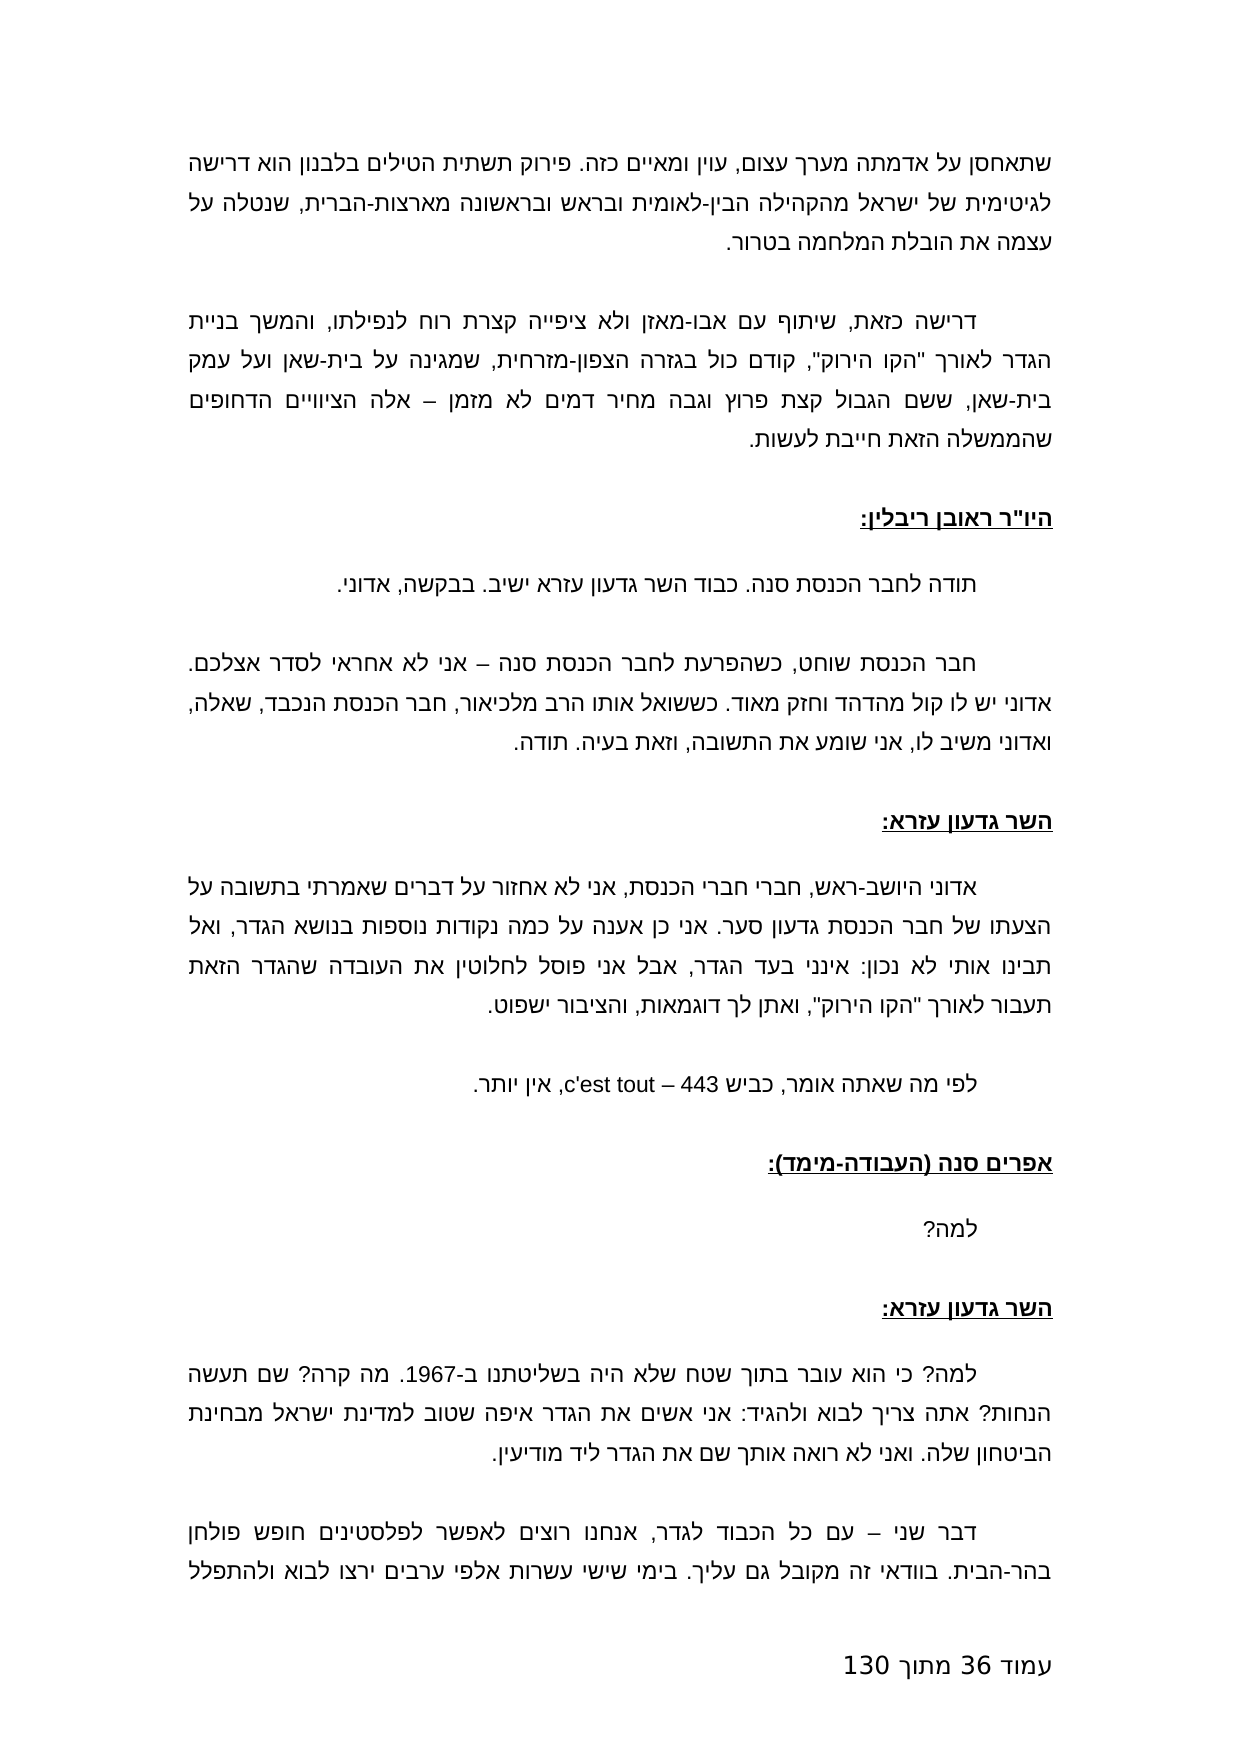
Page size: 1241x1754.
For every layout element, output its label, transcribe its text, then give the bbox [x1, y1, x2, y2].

text למה? כי הוא עובר בתוך שטח שלא היה בשליטתנו ב-1967. מה קרה? שם תעשה הנחות? אתה צריך לבוא ולהגיד: אני אשים את הגדר איפה שטוב למדינת ישראל מבחינת הביטחון שלה. ואני לא רואה אותך שם את הגדר ליד מודיעין. [187, 1361, 1053, 1466]
text היו"ר ראובן ריבלין: [187, 505, 1053, 532]
text דרישה כזאת, שיתוף עם אבו-מאזן ולא ציפייה קצרת רוח לנפילתו, והמשך בניית הגדר לאורך "הקו הירוק", קודם כול בגזרה הצפון-מזרחית, שמגינה על בית-שאן ועל עמק בית-שאן, ששם הגבול קצת פרוץ וגבה מחיר דמים לא מזמן – אלה הציוויים הדחופים שהממשלה הזאת חייבת לעשות. [187, 308, 1053, 453]
text למה? [187, 1216, 1053, 1242]
text חבר הכנסת שוחט, כשהפרעת לחבר הכנסת סנה – אני לא אחראי לסדר אצלכם. אדוני יש לו קול מהדהד וחזק מאוד. כששואל אותו הרב מלכיאור, חבר הכנסת הנכבד, שאלה, ואדוני משיב לו, אני שומע את התשובה, וזאת בעיה. תודה. [187, 650, 1053, 755]
text השר גדעון עזרא: [187, 1295, 1053, 1321]
text אפרים סנה (העבודה-מימד): [187, 1150, 1053, 1177]
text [187, 150, 1053, 255]
text לפי מה שאתה אומר, כביש 443 – c'est tout, אין יותר. [187, 1071, 1053, 1098]
text אדוני היושב-ראש, חברי חברי הכנסת, אני לא אחזור על דברים שאמרתי בתשובה על הצעתו של חבר הכנסת גדעון סער. אני כן אענה על כמה נקודות נוספות בנושא הגדר, ואל תבינו אותי לא נכון: אינני בעד הגדר, אבל אני פוסל לחלוטין את העובדה שהגדר הזאת תעבור לאורך "הקו הירוק", ואתן לך דוגמאות, והציבור ישפוט. [187, 874, 1053, 1019]
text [187, 1519, 1053, 1584]
text תודה לחבר הכנסת סנה. כבוד השר גדעון עזרא ישיב. בבקשה, אדוני. [187, 571, 1053, 597]
text השר גדעון עזרא: [187, 808, 1053, 834]
